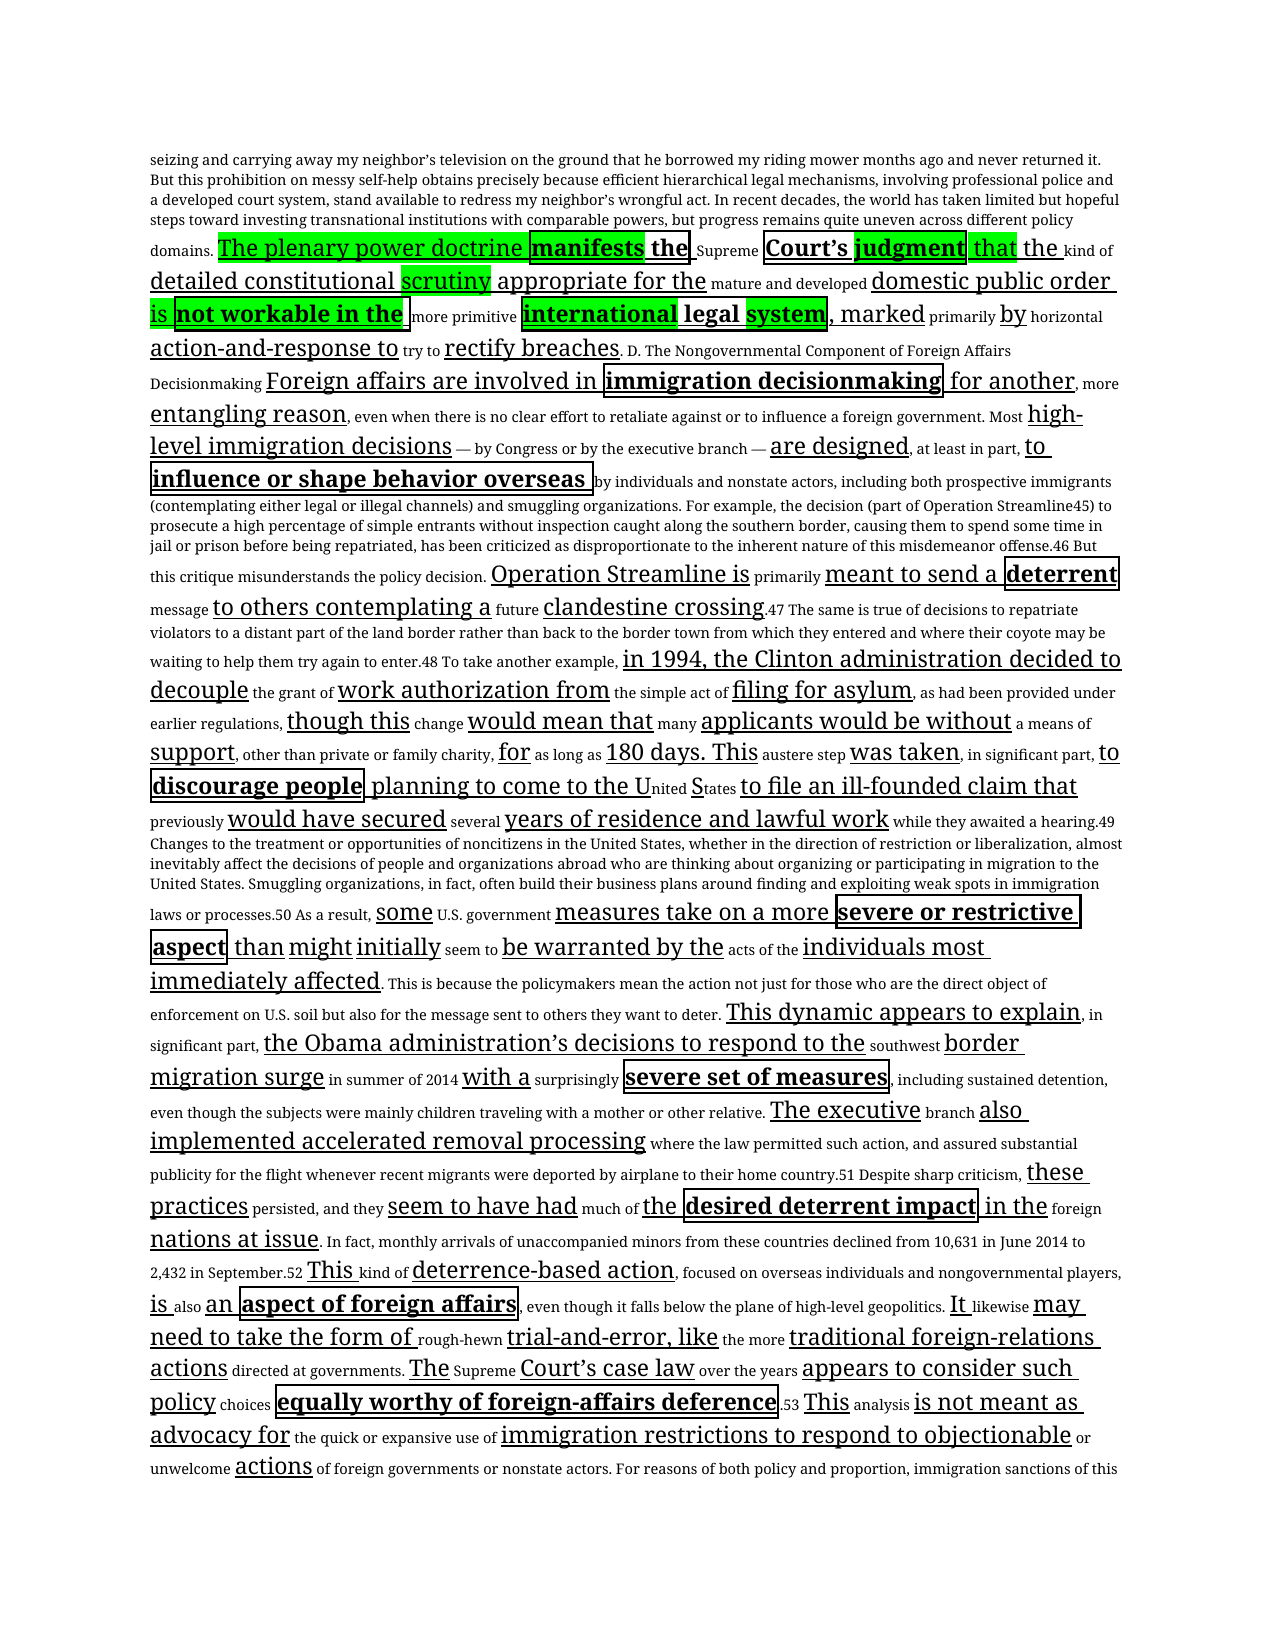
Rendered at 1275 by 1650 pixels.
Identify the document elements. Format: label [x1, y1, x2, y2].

text [150, 150, 1125, 1481]
